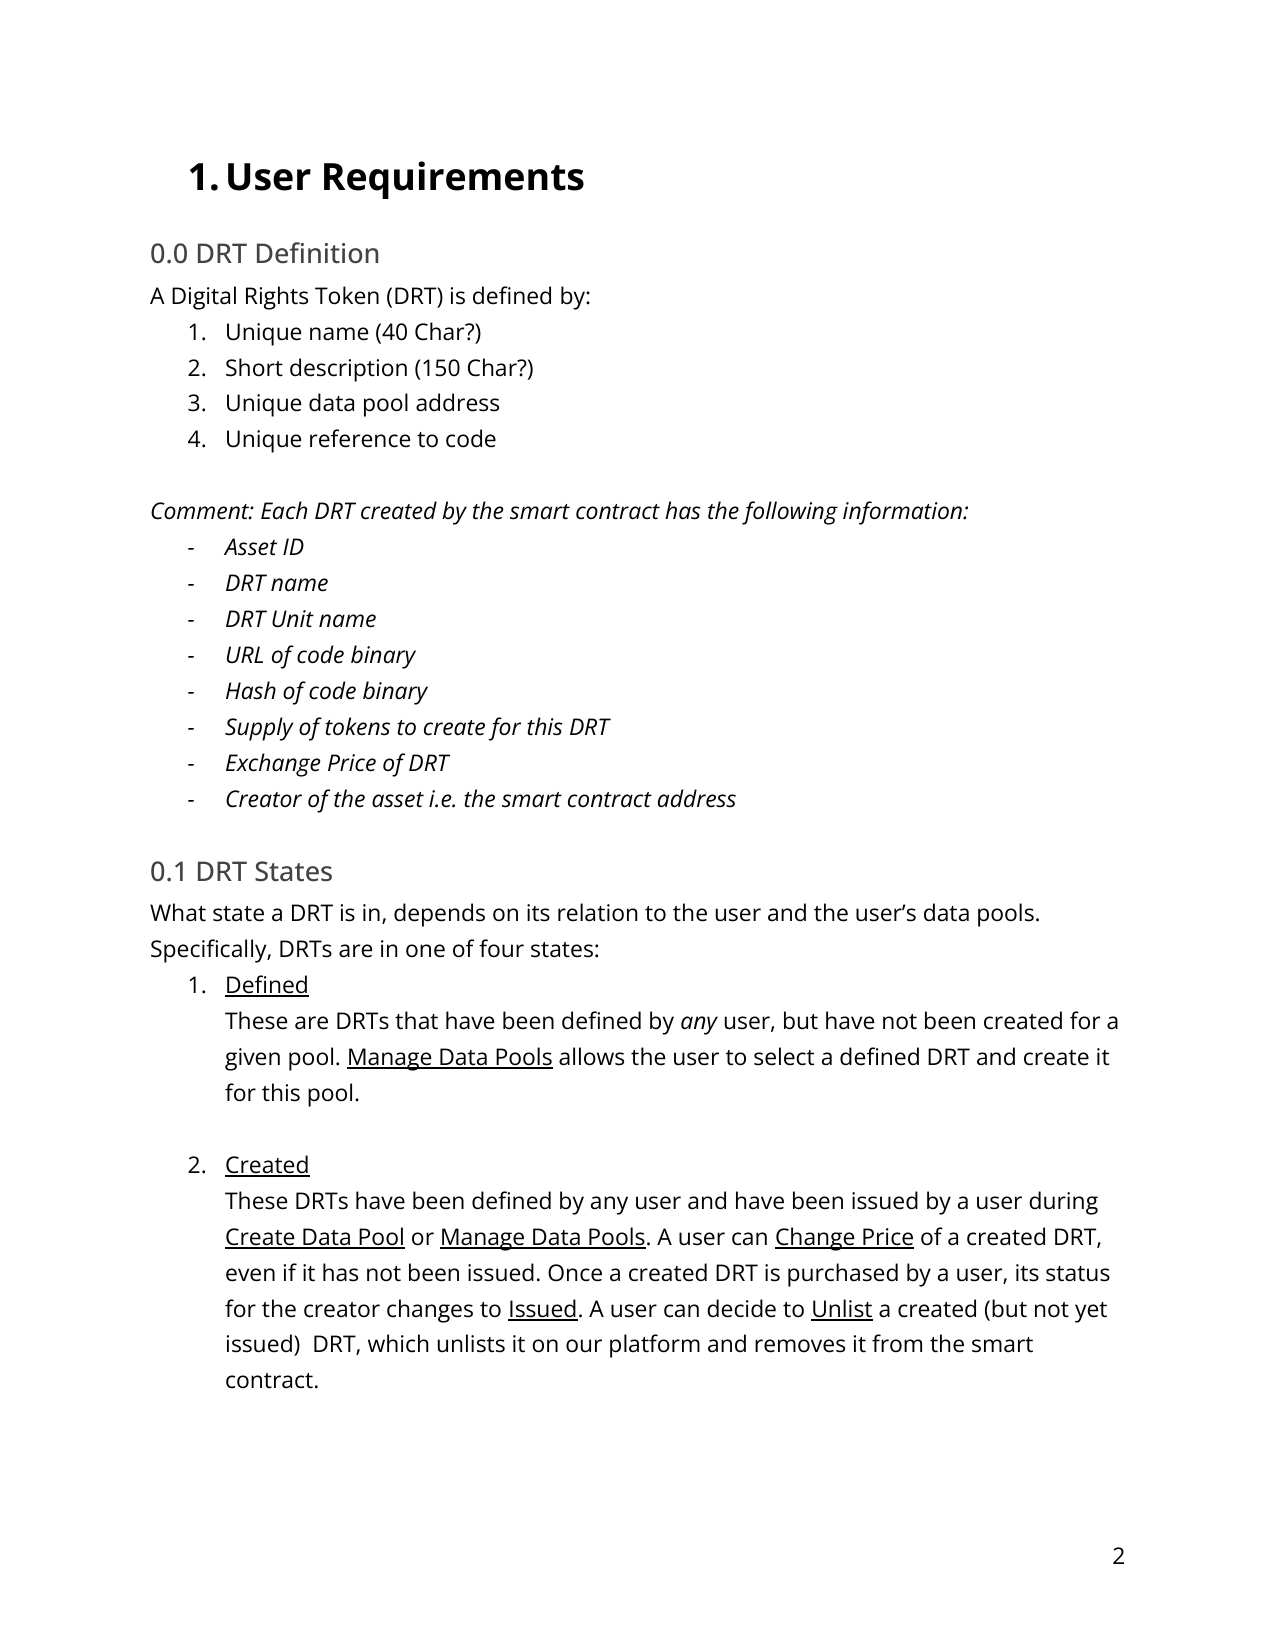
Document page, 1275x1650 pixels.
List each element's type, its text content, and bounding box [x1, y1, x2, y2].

text Comment: Each DRT created by the smart contract has the following information: [150, 495, 1125, 526]
list Asset ID [187, 531, 1125, 562]
list Short description (150 Char?) [187, 351, 1125, 383]
list Defined These are DRTs that have been defined by any user, but have not been created for a given pool. Manage Data Pools allows the user to select a defined DRT and create it for this pool. [187, 969, 1125, 1144]
list URL of code binary [187, 639, 1125, 670]
list Unique reference to code [187, 423, 1125, 454]
list Supply of tokens to create for this DRT [187, 711, 1125, 742]
list Created These DRTs have been defined by any user and have been issued by a user during Create Data Pool or Manage Data Pools. A user can Change Price of a created DRT, even if it has not been issued. Once a created DRT is purchased by a user, its status for the creator changes to Issued. A user can decide to Unlist a created (but not yet issued) DRT, which unlists it on our platform and removes it from the smart contract. [187, 1149, 1125, 1432]
text A Digital Rights Token (DRT) is defined by: [150, 279, 1125, 311]
list Exchange Price of DRT [187, 747, 1125, 778]
list DRT Unit name [187, 603, 1125, 634]
list DRT name [187, 567, 1125, 598]
list Hash of code binary [187, 675, 1125, 706]
list Creator of the asset i.e. the smart contract address [187, 783, 1125, 814]
list Unique name (40 Char?) [187, 316, 1125, 347]
subtitle 0.1 DRT States [150, 852, 1125, 889]
list Unique data pool address [187, 387, 1125, 419]
text What state a DRT is in, depends on its relation to the user and the user’s data pools. Specifically, DRTs are in one of four states: [150, 897, 1125, 964]
subtitle 0.0 DRT Definition [150, 234, 1125, 271]
subtitle User Requirements [187, 150, 1125, 201]
